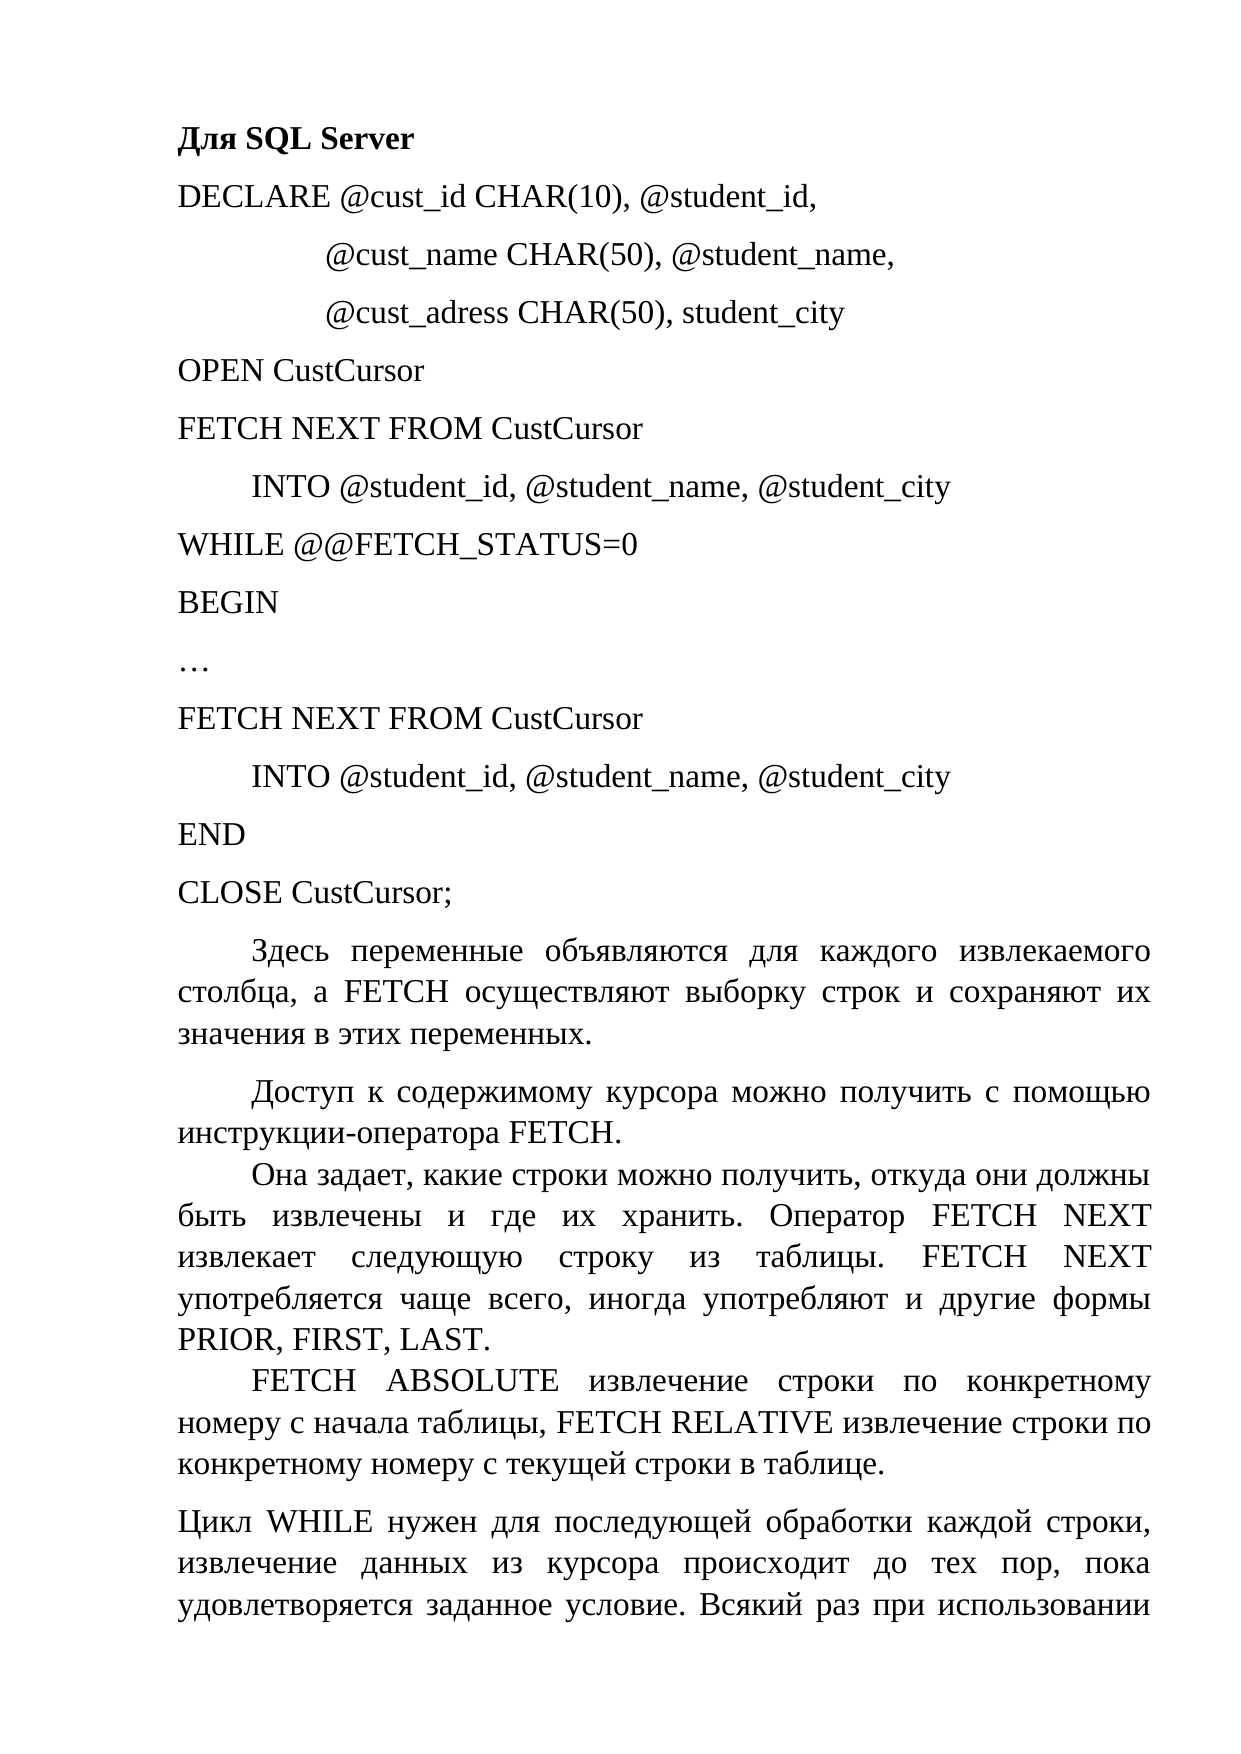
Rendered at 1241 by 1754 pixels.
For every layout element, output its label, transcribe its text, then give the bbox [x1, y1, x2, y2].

text Для SQL Server [177, 118, 1152, 156]
text @cust_name CHAR(50), @student_name, [251, 234, 1152, 272]
list FETCH ABSOLUTE извлечение строки по конкретному номеру с начала таблицы, FETCH RELATIVE извлечение строки по конкретному номеру с текущей строки в таблице. [177, 1361, 1152, 1482]
text FETCH NEXT FROM CustCursor [177, 408, 1152, 447]
list Доступ к содержимому курсора можно получить с помощью инструкции-оператора FETCH. [177, 1071, 1152, 1151]
text … [177, 640, 1152, 679]
text INTO @student_id, @student_name, @student_city [177, 756, 1152, 795]
text INTO @student_id, @student_name, @student_city [177, 466, 1152, 504]
text @cust_adress CHAR(50), student_city [251, 292, 1152, 331]
text BEGIN [177, 582, 1152, 621]
text OPEN CustCursor [177, 350, 1152, 388]
text DECLARE @cust_id CHAR(10), @student_id, [177, 176, 1152, 214]
list Она задает, какие строки можно получить, откуда они должны быть извлечены и где их хранить. Оператор FETCH NEXT извлекает следующую строку из таблицы. FETCH NEXT употребляется чаще всего, иногда употребляют и другие формы PRIOR, FIRST, LAST. [177, 1154, 1152, 1358]
text FETCH NEXT FROM CustCursor [177, 698, 1152, 737]
text END [177, 814, 1152, 853]
text Здесь переменные объявляются для каждого извлекаемого столбца, а FETCH осуществляют выборку строк и сохраняют их значения в этих переменных. [177, 930, 1152, 1051]
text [177, 1501, 1152, 1622]
text CLOSE CustCursor; [177, 872, 1152, 911]
text WHILE @@FETCH_STATUS=0 [177, 524, 1152, 563]
